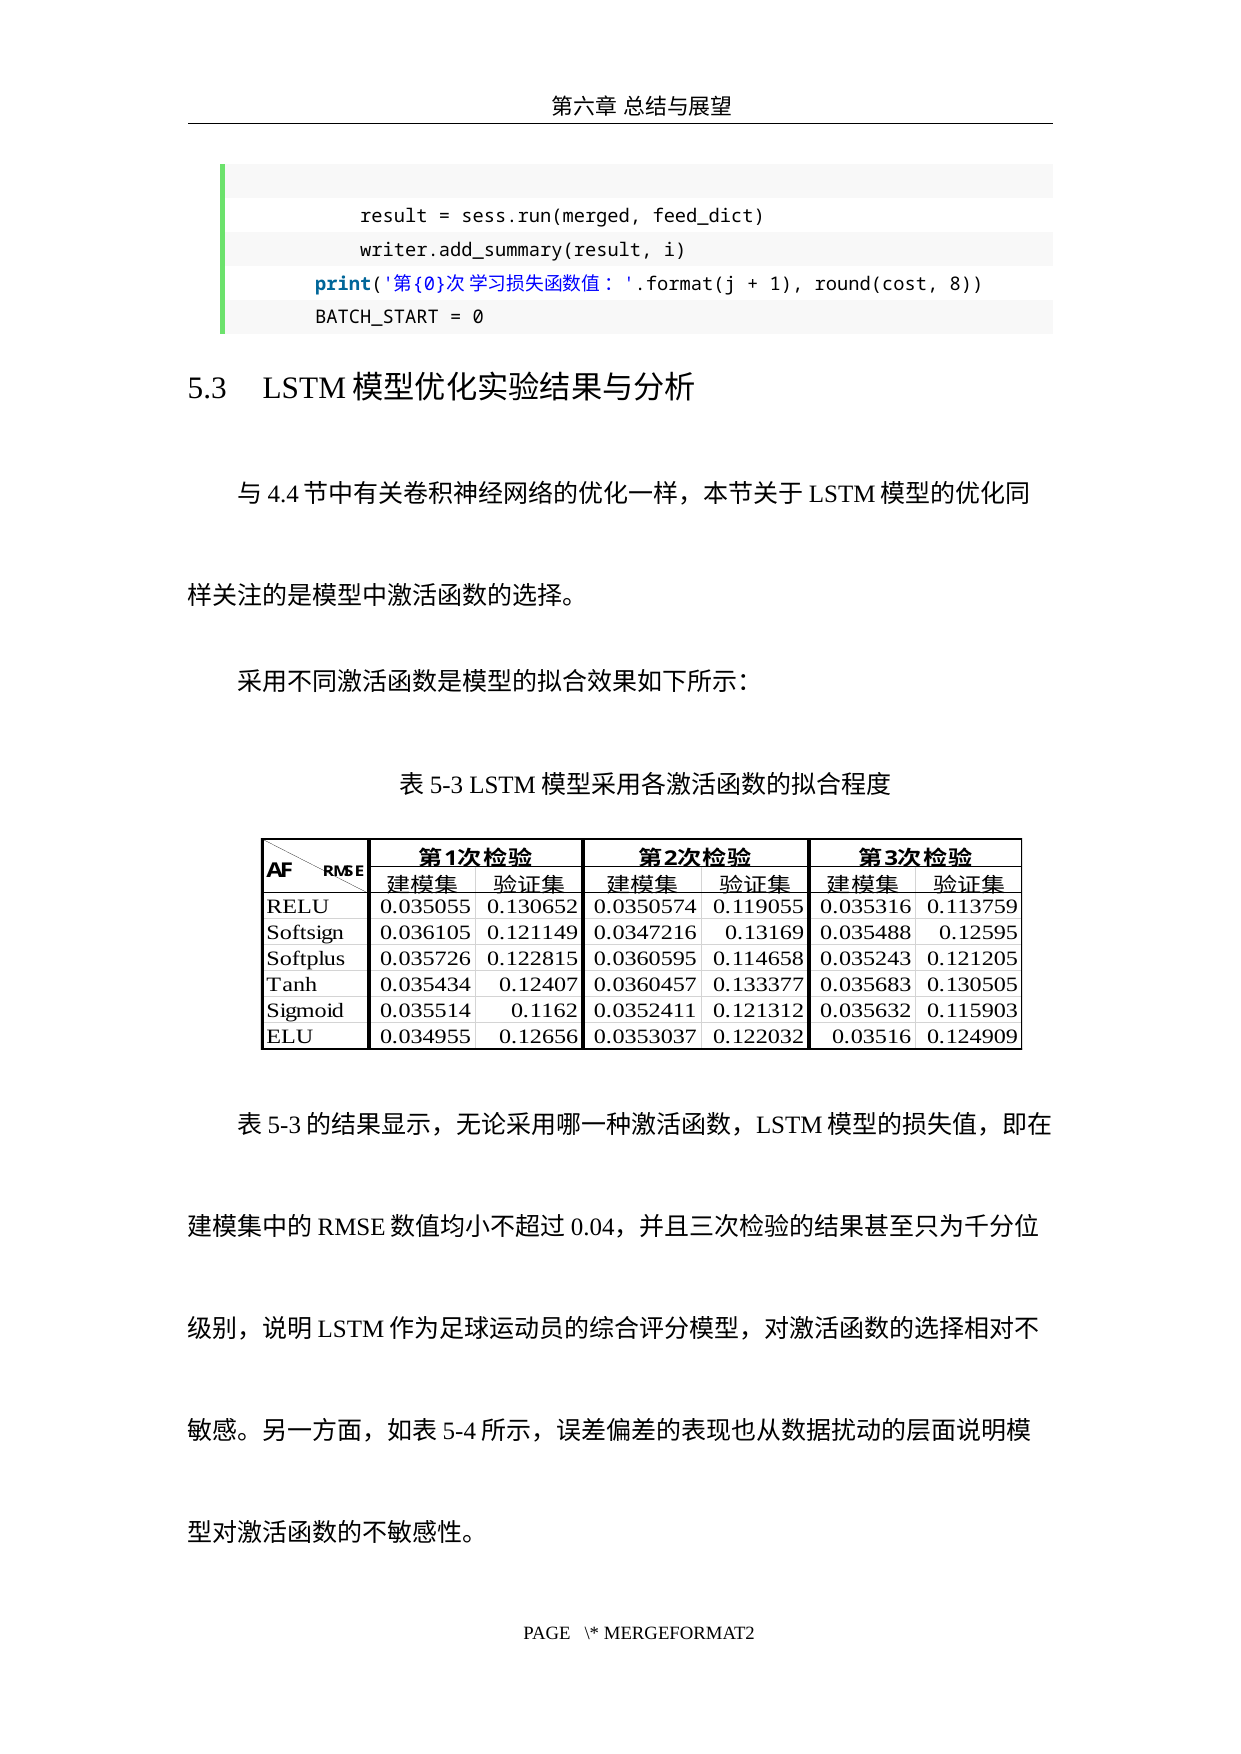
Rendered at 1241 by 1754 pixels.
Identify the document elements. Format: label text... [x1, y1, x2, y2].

subtitle LSTM模型优化实验结果与分析 [187, 351, 1053, 418]
text writer.add_summary(result, i) [225, 232, 1053, 266]
text 表5-3 LSTM模型采用各激活函数的拟合程度 [187, 749, 1053, 817]
text 采用不同激活函数是模型的拟合效果如下所示： [187, 646, 1053, 714]
text 表5-3的结果显示，无论采用哪一种激活函数，LSTM模型的损失值，即在建模集中的RMSE数值均小不超过0.04，并且三次检验的结果甚至只为千分位级别，说明LSTM作为足球运动员的综合评分模型，对激活函数的选择相对不敏感。另一方面，如表5-4所示，误差偏差的表现也从数据扰动的层面说明模型对激活函数的不敏感性。 [187, 1089, 1053, 1564]
text 与4.4节中有关卷积神经网络的优化一样，本节关于LSTM模型的优‌化‌同‌样关注的‌是模‌型中激活‌函‌数‌的选择。 [187, 458, 1053, 628]
text print('第{0}次 学习损失函数值 ：'.format(j + 1), round(cost, 8)) [225, 266, 1053, 300]
text BATCH_START = 0 [225, 300, 1053, 334]
text result = sess.run(merged, feed_dict) [225, 198, 1053, 232]
